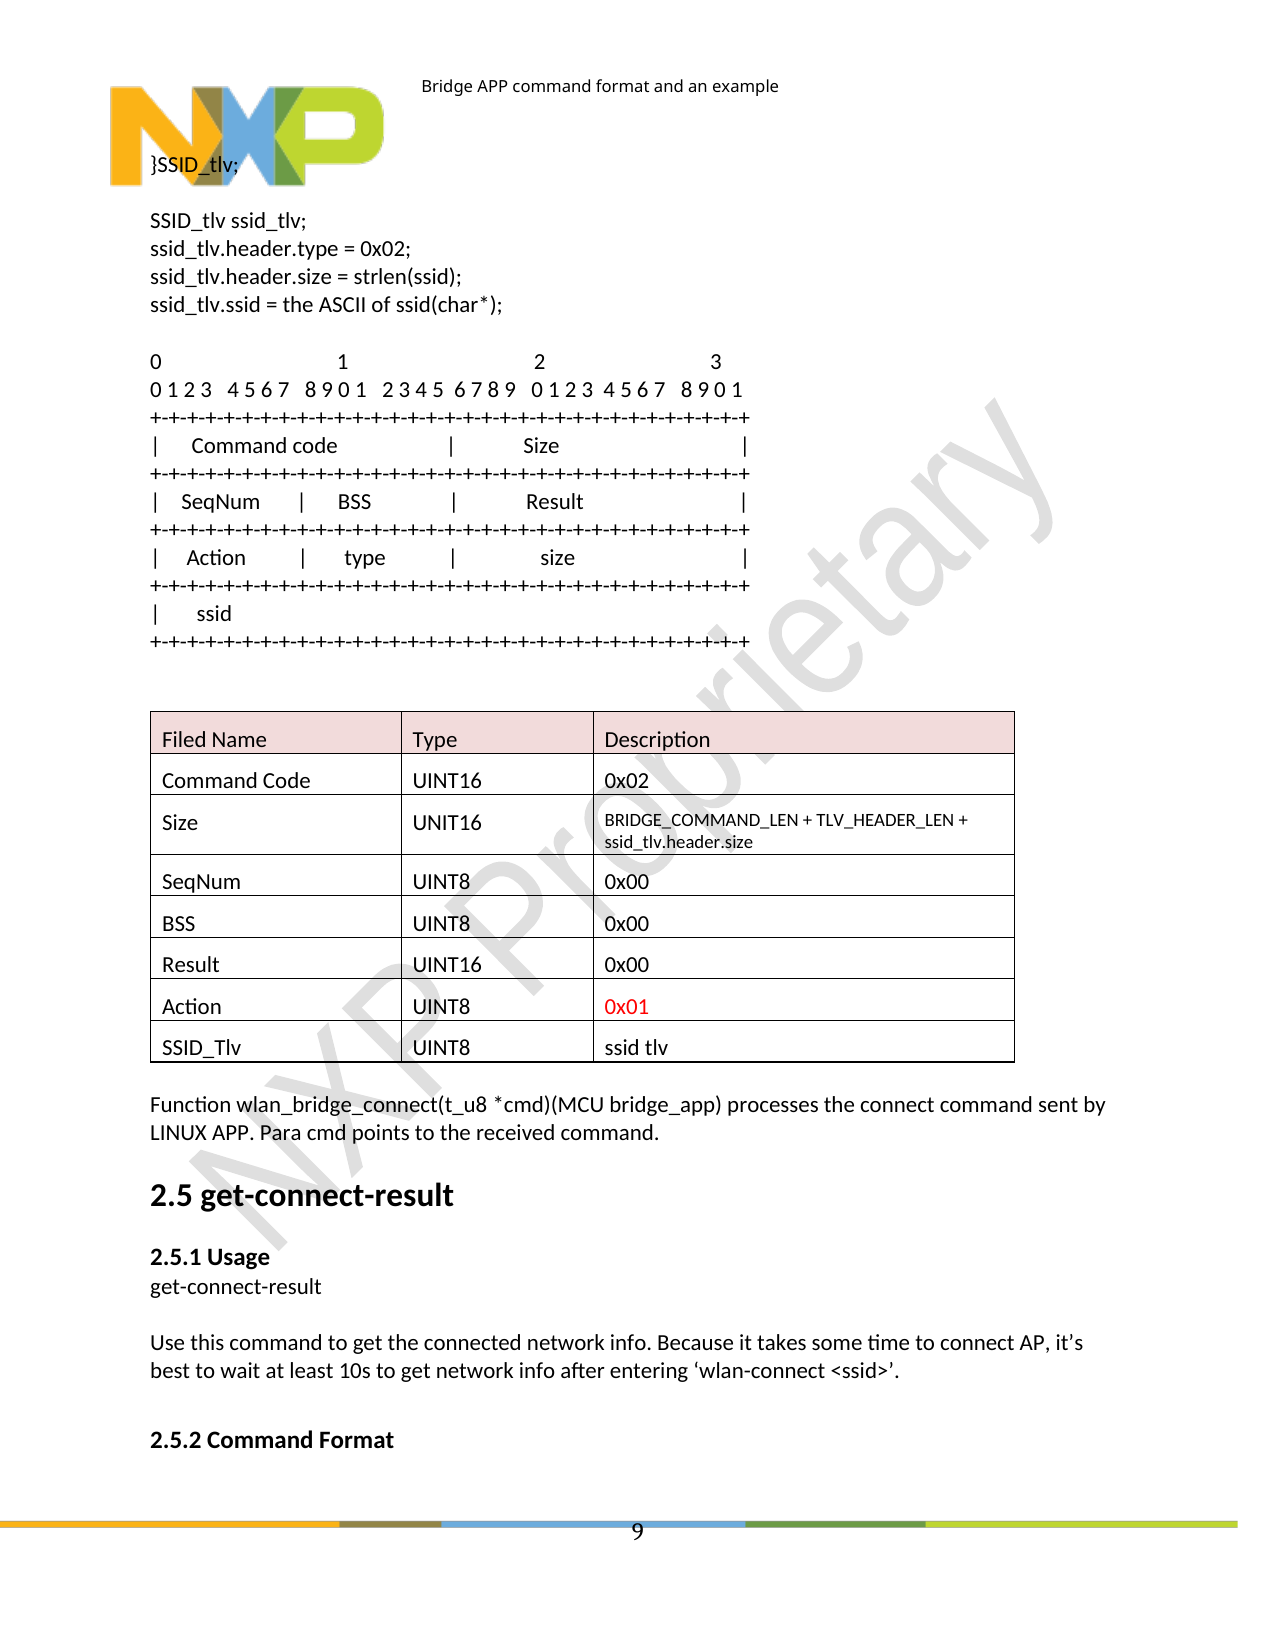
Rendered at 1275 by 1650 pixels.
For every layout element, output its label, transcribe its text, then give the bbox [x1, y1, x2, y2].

text | Action | type | size | [150, 543, 1125, 571]
text +-+-+-+-+-+-+-+-+-+-+-+-+-+-+-+-+-+-+-+-+-+-+-+-+-+-+-+-+-+-+-+-+ [150, 627, 1125, 655]
text ssid_tlv.ssid = the ASCII of ssid(char*); [150, 290, 1125, 318]
table_cell Size [151, 795, 401, 854]
text | SeqNum | BSS | Result | [150, 487, 1125, 515]
table_cell UNIT16 [402, 795, 593, 854]
text SSID_tlv ssid_tlv; [150, 206, 1125, 234]
table_cell SSID_Tlv [151, 1021, 401, 1061]
text | Command code | Size | [150, 431, 1125, 459]
table_header Filed Name [151, 712, 401, 753]
table_cell BSS [151, 896, 401, 937]
text get-connect-result [150, 1272, 1125, 1300]
table_header Type [402, 712, 593, 753]
table_cell SeqNum [151, 855, 401, 895]
text 0 1 2 3 [150, 347, 1125, 375]
text +-+-+-+-+-+-+-+-+-+-+-+-+-+-+-+-+-+-+-+-+-+-+-+-+-+-+-+-+-+-+-+-+ [150, 403, 1125, 431]
table_cell Result [151, 938, 401, 978]
table_cell 0x00 [594, 938, 1014, 978]
table_cell UINT8 [402, 896, 593, 937]
text ssid_tlv.header.type = 0x02; [150, 234, 1125, 262]
table_cell UINT16 [402, 938, 593, 978]
text Use this command to get the connected network info. Because it takes some time to connect AP, it’s best to wait at least 10s to get network info after entering ‘wlan-connect <ssid>’. [150, 1328, 1125, 1384]
table_cell 0x00 [594, 855, 1014, 895]
table_cell 0x01 [594, 979, 1014, 1020]
table_cell UINT16 [402, 754, 593, 794]
text +-+-+-+-+-+-+-+-+-+-+-+-+-+-+-+-+-+-+-+-+-+-+-+-+-+-+-+-+-+-+-+-+ [150, 459, 1125, 487]
subtitle 2.5.2 Command Format [150, 1424, 1125, 1455]
table_cell ssid tlv [594, 1021, 1014, 1061]
text 0 1 2 3 4 5 6 7 8 9 0 1 2 3 4 5 6 7 8 9 0 1 2 3 4 5 6 7 8 9 0 1 [150, 375, 1125, 403]
table_cell UINT8 [402, 855, 593, 895]
subtitle 2.5 get-connect-result [150, 1174, 1125, 1214]
table_header Description [594, 712, 1014, 753]
text +-+-+-+-+-+-+-+-+-+-+-+-+-+-+-+-+-+-+-+-+-+-+-+-+-+-+-+-+-+-+-+-+ [150, 515, 1125, 543]
table_cell UINT8 [402, 979, 593, 1020]
text Function wlan_bridge_connect(t_u8 *cmd)(MCU bridge_app) processes the connect command sent by LINUX APP. Para cmd points to the received command. [150, 1091, 1125, 1147]
text +-+-+-+-+-+-+-+-+-+-+-+-+-+-+-+-+-+-+-+-+-+-+-+-+-+-+-+-+-+-+-+-+ [150, 571, 1125, 599]
table_cell Command Code [151, 754, 401, 794]
subtitle 2.5.1 Usage [150, 1241, 1125, 1272]
text | ssid [150, 599, 1125, 627]
table_cell Action [151, 979, 401, 1020]
table_cell UINT8 [402, 1021, 593, 1061]
text }SSID_tlv; [150, 150, 1125, 178]
table_cell 0x00 [594, 896, 1014, 937]
table_cell 0x02 [594, 754, 1014, 794]
table_cell BRIDGE_COMMAND_LEN + TLV_HEADER_LEN + ssid_tlv.header.size [594, 795, 1014, 854]
text ssid_tlv.header.size = strlen(ssid); [150, 262, 1125, 290]
